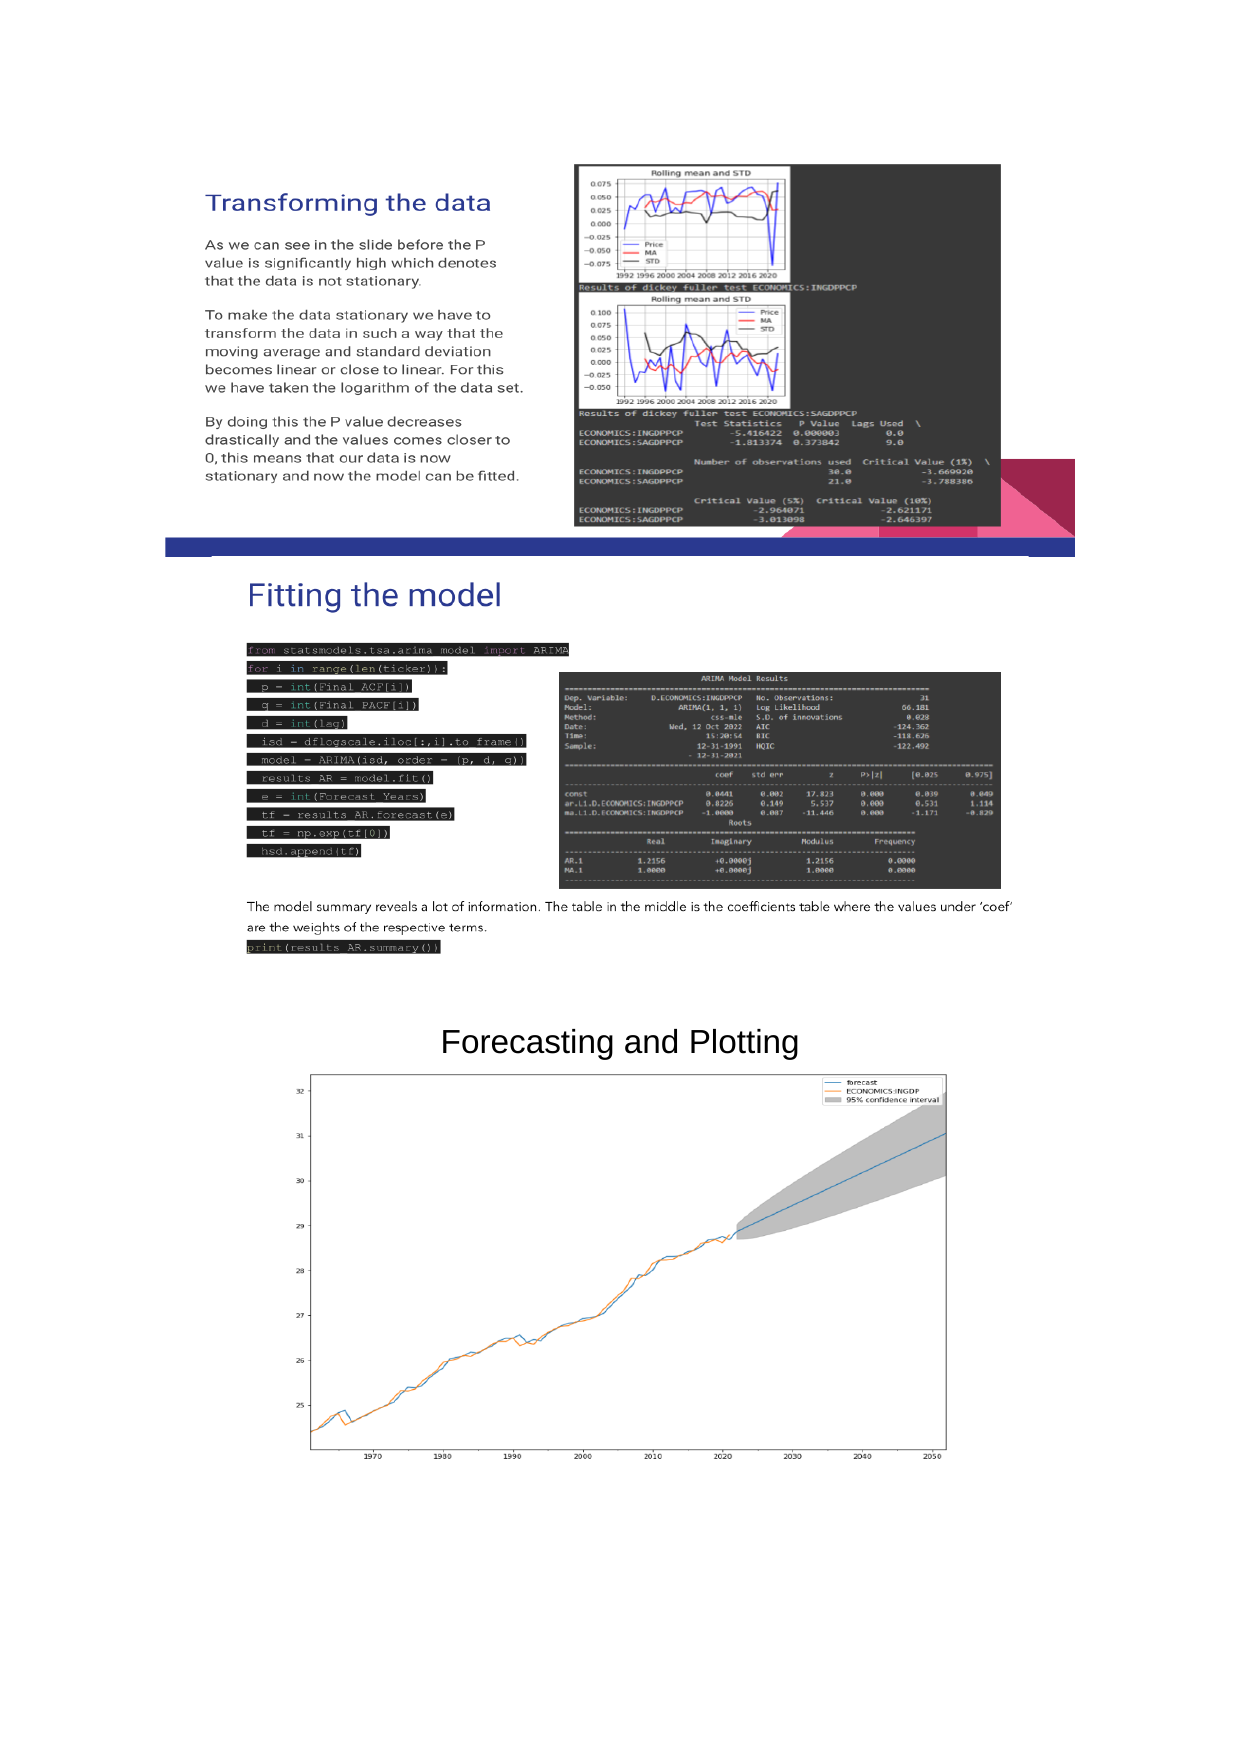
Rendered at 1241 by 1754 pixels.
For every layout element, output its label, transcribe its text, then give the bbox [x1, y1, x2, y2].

text Forecasting and Plotting [150, 1022, 1090, 1060]
picture [291, 1072, 949, 1461]
picture [165, 150, 1075, 985]
